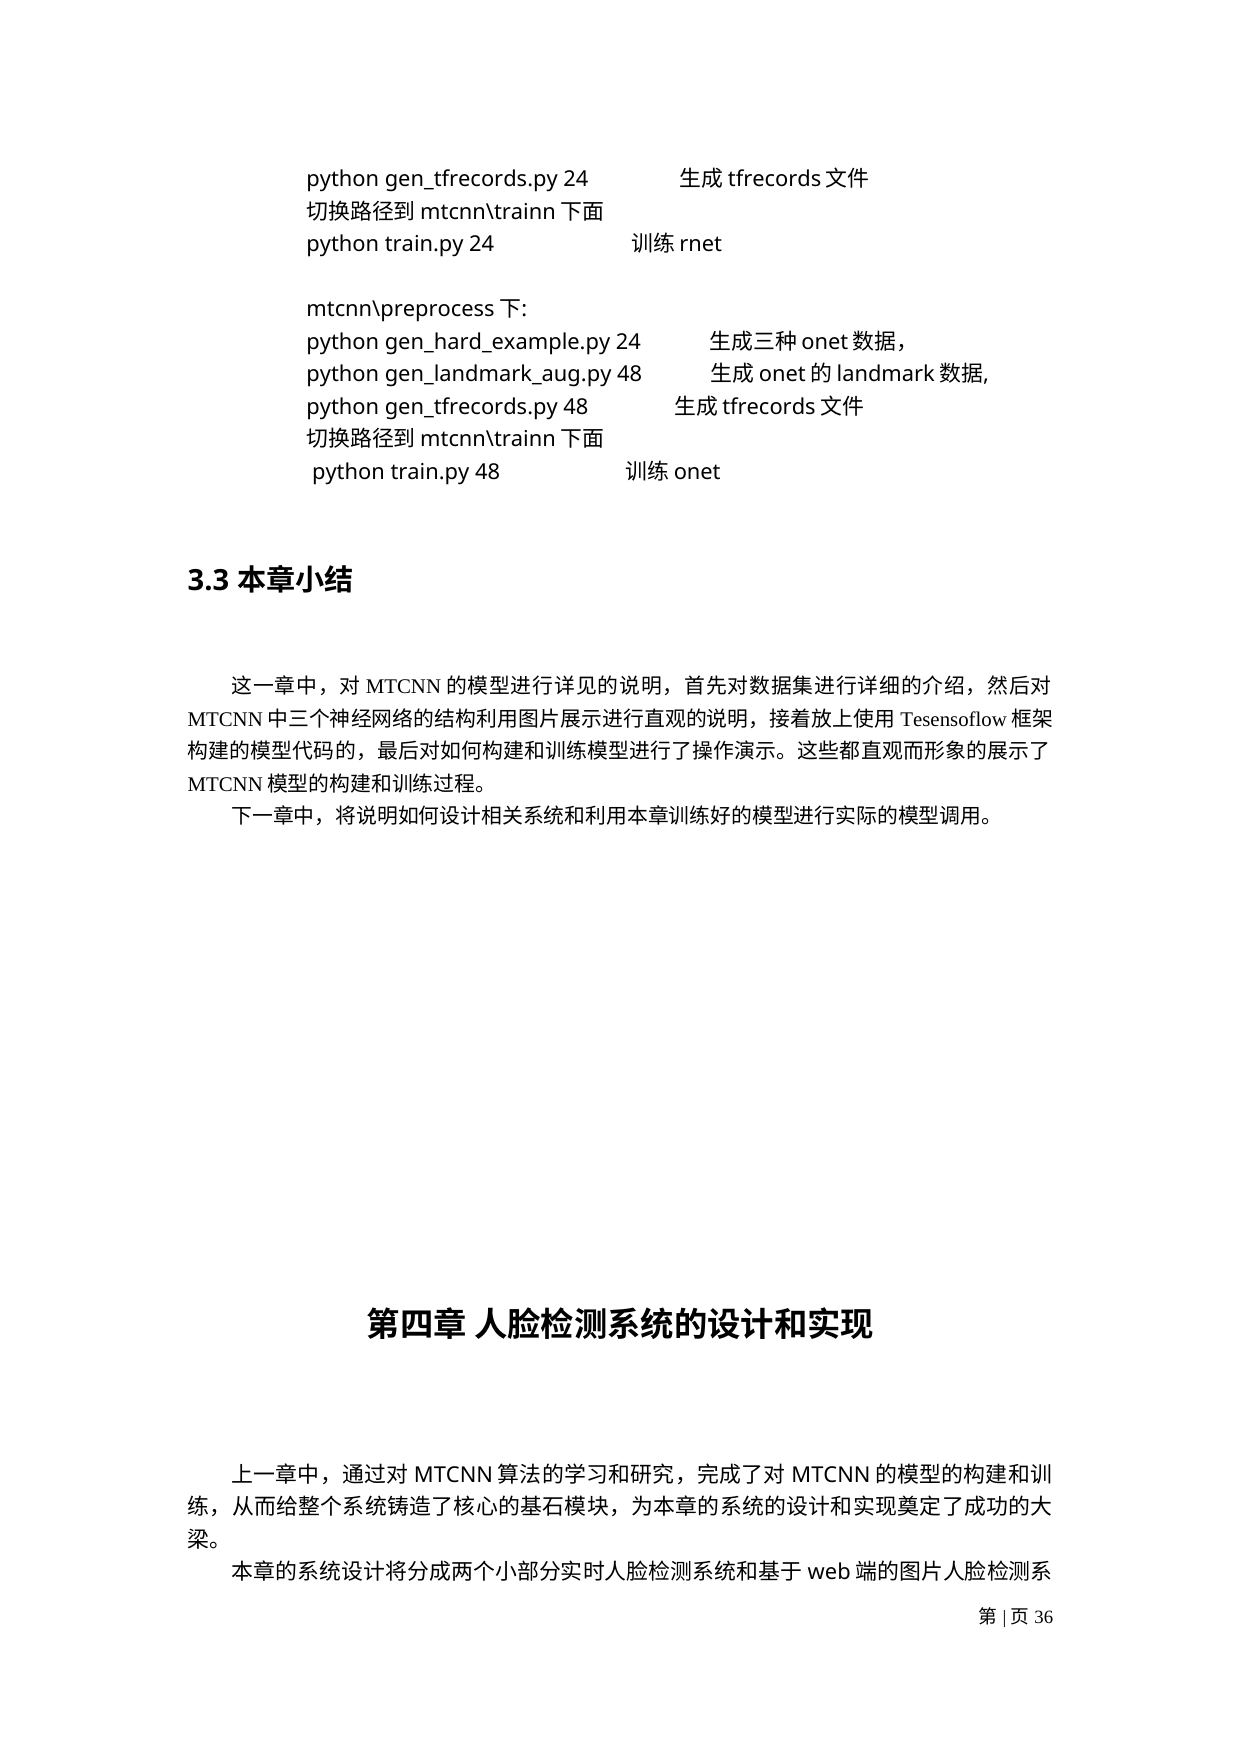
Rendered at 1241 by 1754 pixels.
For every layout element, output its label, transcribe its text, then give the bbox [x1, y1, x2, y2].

text 切换路径到mtcnn\trainn下面 [262, 421, 1053, 453]
subtitle 3.3 本章小结 [187, 546, 1053, 611]
text 下一章中，将说明如何设计相关系统和利用本章训练好的模型进行实际的模型调用。 [187, 798, 1053, 831]
text python gen_tfrecords.py 24 生成tfrecords文件 [262, 161, 1053, 193]
text mtcnn\preprocess下: [262, 291, 1053, 323]
subtitle 第四章 人脸检测系统的设计和实现 [187, 1289, 1053, 1354]
text 上一章中，通过对MTCNN算法的学习和研究，完成了对MTCNN的模型的构建和训练，从而给整个系统铸造了核心的基石模块，为本章的系统的设计和实现奠定了成功的大梁。 [187, 1456, 1053, 1554]
text python train.py 24 训练rnet [262, 226, 1053, 258]
text python gen_landmark_aug.py 48 生成onet的landmark数据, [262, 356, 1053, 388]
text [187, 1554, 1053, 1586]
text python gen_tfrecords.py 48 生成tfrecords文件 [262, 388, 1053, 421]
text python train.py 48 训练onet [262, 453, 1053, 486]
text 切换路径到mtcnn\trainn下面 [262, 193, 1053, 226]
text python gen_hard_example.py 24 生成三种onet数据， [262, 323, 1053, 356]
text 这一章中，对MTCNN的模型进行详见的说明，首先对数据集进行详细的介绍，然后对MTCNN中三个神经网络的结构利用图片展示进行直观的说明，接着放上使用Tesensoflow框架构建的模型代码的，最后对如何构建和训练模型进行了操作演示。这些都直观而形象的展示了MTCNN模型的构建和训练过程。 [187, 668, 1053, 798]
